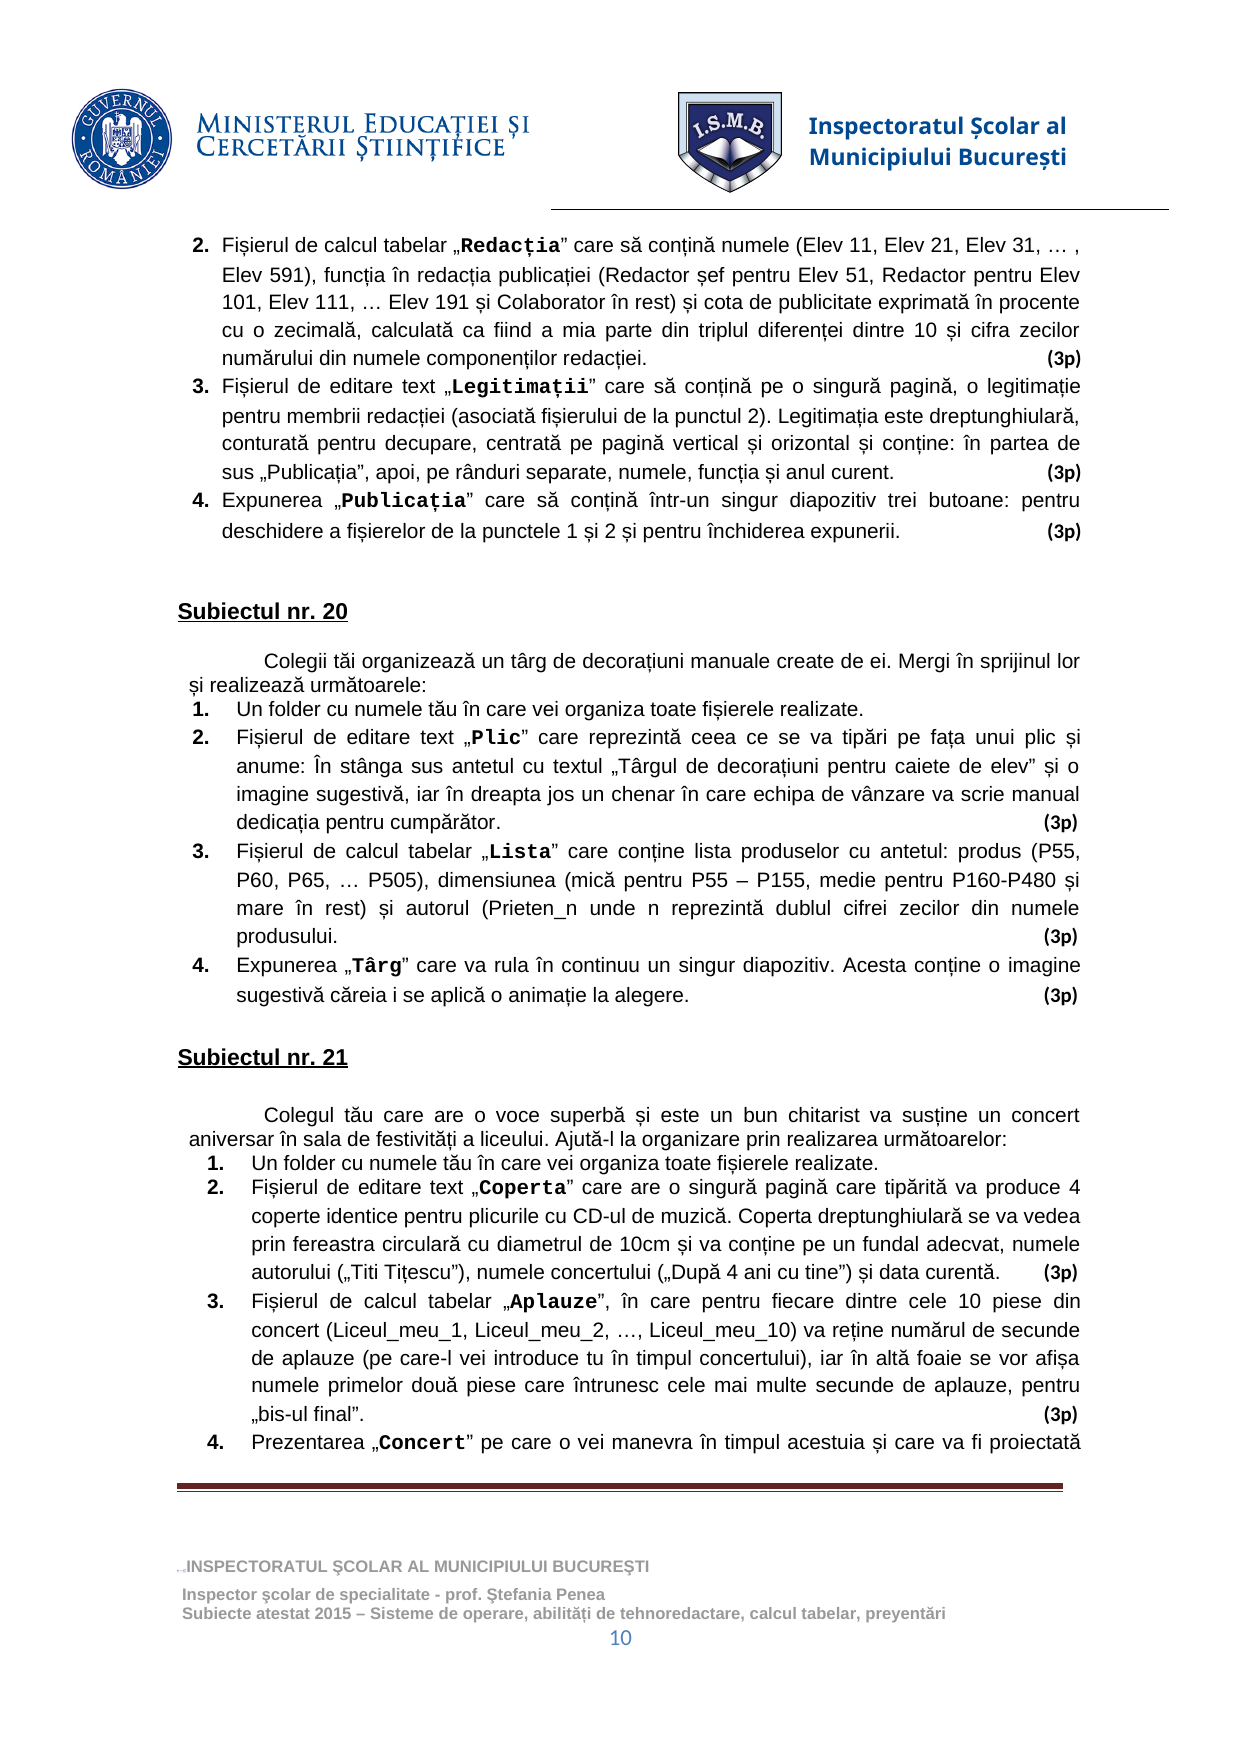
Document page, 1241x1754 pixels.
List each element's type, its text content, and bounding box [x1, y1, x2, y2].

table_header Colegii tăi organizează un târg de decorațiuni manuale create de ei. Mergi în sprijinul lor și realizează următoarele: [177, 649, 1093, 697]
table_cell Un folder cu numele tău în care vei organiza toate fișierele realizate. [177, 1151, 1093, 1175]
table_cell Fișierul de editare text „Coperta” care are o singură pagină care tipărită va produce 4 coperte identice pentru plicurile cu CD-ul de muzică. Coperta dreptunghiulară se va vedea prin fereastra circulară cu diametrul de 10cm și va conține pe un fundal adecvat, numele autorului („Titi Tițescu”), numele concertului („După 4 ani cu tine”) și data curentă. (3p) [177, 1175, 1093, 1289]
picture [50, 67, 551, 210]
picture [678, 92, 782, 193]
text Subiectul nr. 21 [177, 1044, 1063, 1070]
table_cell Fișierul de editare text „Plic” care reprezintă ceea ce se va tipări pe fața unui plic și anume: În stânga sus antetul cu textul „Târgul de decorațiuni pentru caiete de elev” și o imagine sugestivă, iar în dreapta jos un chenar în care echipa de vânzare va scrie manual dedicația pentru cumpărător. (3p) [177, 725, 1093, 839]
table_cell Fișierul de calcul tabelar „Aplauze”, în care pentru fiecare dintre cele 10 piese din concert (Liceul_meu_1, Liceul_meu_2, …, Liceul_meu_10) va reține numărul de secunde de aplauze (pe care-l vei introduce tu în timpul concertului), iar în altă foaie se vor afișa numele primelor două piese care întrunesc cele mai multe secunde de aplauze, pentru „bis-ul final”. (3p) [177, 1289, 1093, 1430]
text Subiectul nr. 20 [177, 598, 1063, 624]
table_cell Fișierul de calcul tabelar „Redacția” care să conțină numele (Elev 11, Elev 21, Elev 31, … , Elev 591), funcția în redacția publicației (Redactor șef pentru Elev 51, Redactor pentru Elev 101, Elev 111, … Elev 191 și Colaborator în rest) și cota de publicitate exprimată în procente cu o zecimală, calculată ca fiind a mia parte din triplul diferenței dintre 10 și cifra zecilor numărului din numele componenților redacției. (3p) [177, 233, 1093, 374]
table_cell Fișierul de calcul tabelar „Lista” care conține lista produselor cu antetul: produs (P55, P60, P65, … P505), dimensiunea (mică pentru P55 – P155, medie pentru P160-P480 și mare în rest) și autorul (Prieten_n unde n reprezintă dublul cifrei zecilor din numele produsului. (3p) [177, 839, 1093, 953]
table_cell Un folder cu numele tău în care vei organiza toate fișierele realizate. [177, 697, 1093, 725]
table_header Colegul tău care are o voce superbă și este un bun chitarist va susține un concert aniversar în sala de festivități a liceului. Ajută-l la organizare prin realizarea următoarelor: [177, 1103, 1093, 1151]
table_cell Expunerea „Târg” care va rula în continuu un singur diapozitiv. Acesta conține o imagine sugestivă căreia i se aplică o animație la alegere. (3p) [177, 953, 1093, 1011]
table_cell Fișierul de editare text „Legitimații” care să conțină pe o singură pagină, o legitimație pentru membrii redacției (asociată fișierului de la punctul 2). Legitimația este dreptunghiulară, conturată pentru decupare, centrată pe pagină vertical și orizontal și conține: în partea de sus „Publicația”, apoi, pe rânduri separate, numele, funcția și anul curent. (3p) [177, 374, 1093, 488]
table_cell Expunerea „Publicația” care să conțină într-un singur diapozitiv trei butoane: pentru deschidere a fișierelor de la punctele 1 și 2 și pentru închiderea expunerii. (3p) [177, 488, 1093, 547]
